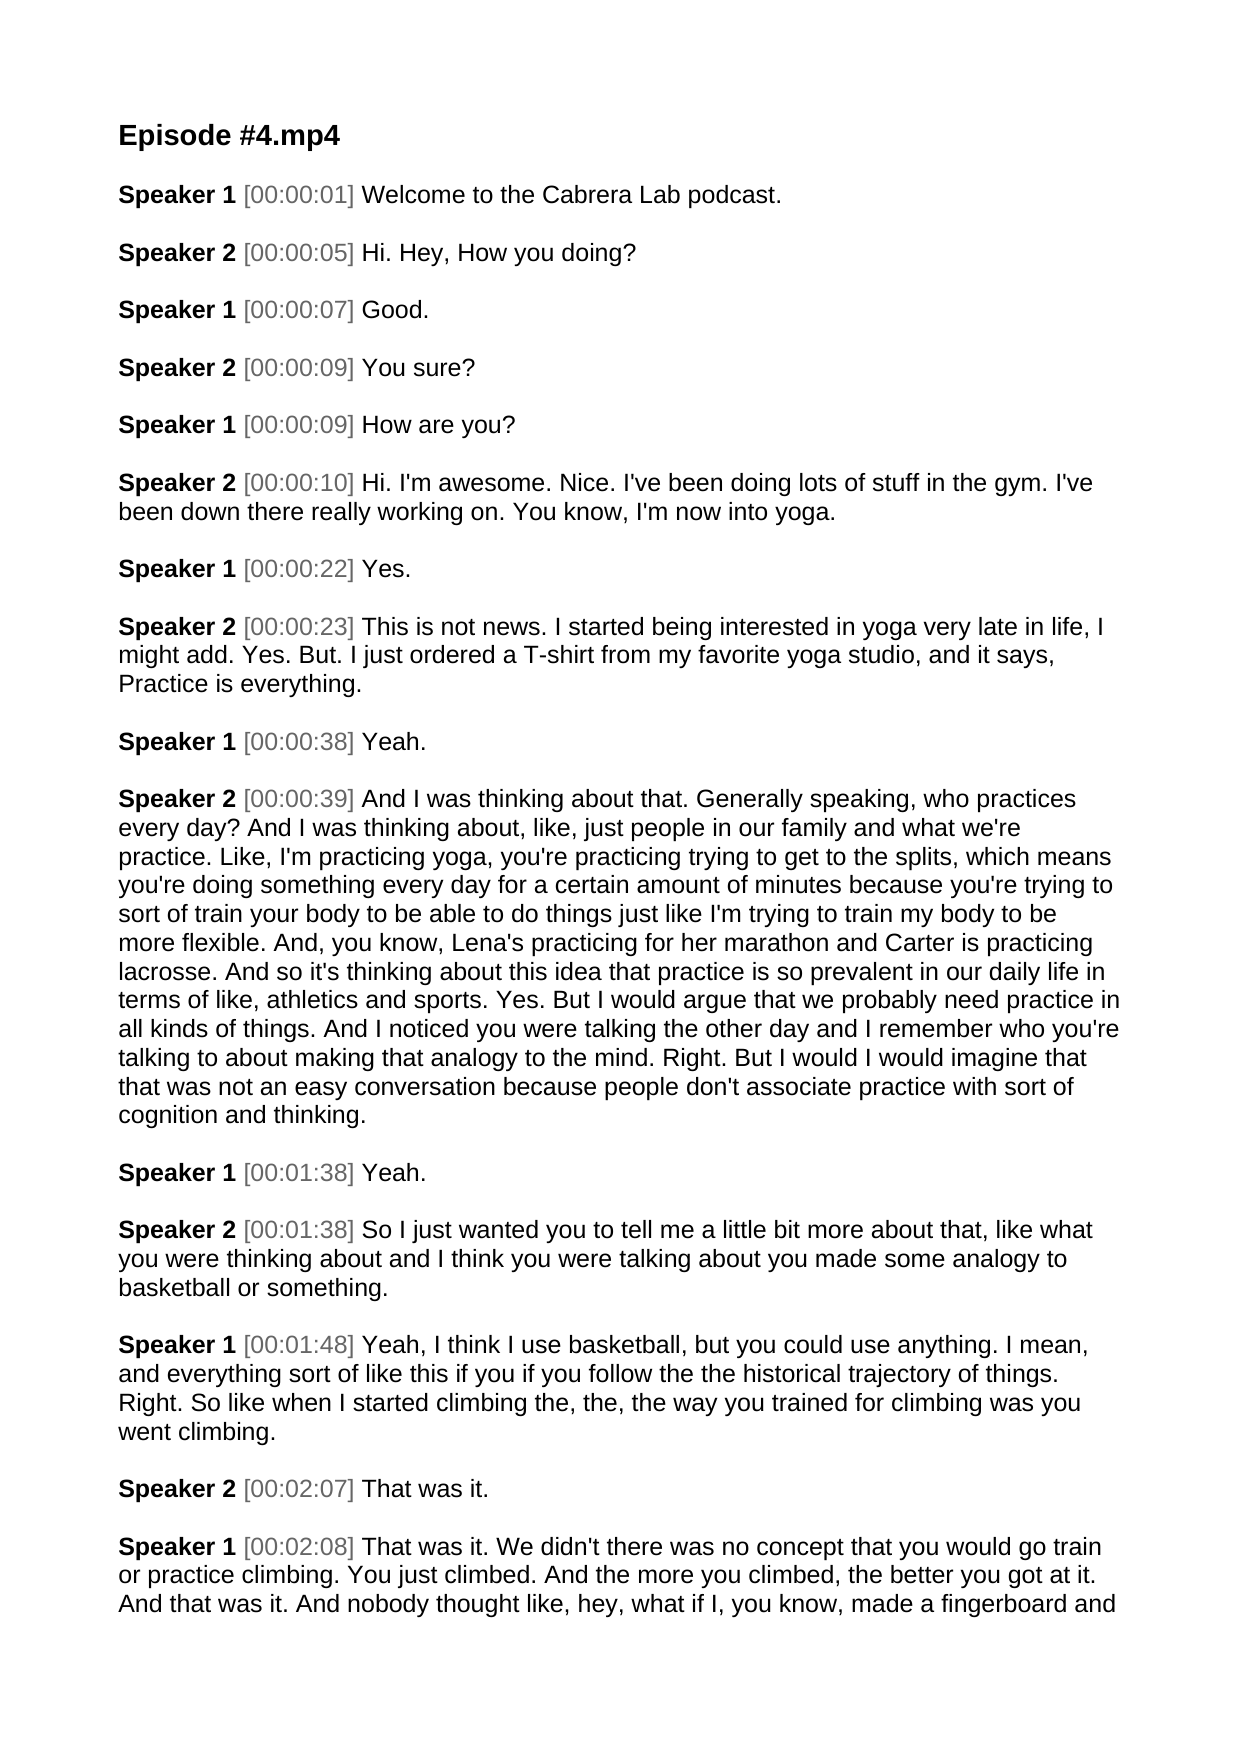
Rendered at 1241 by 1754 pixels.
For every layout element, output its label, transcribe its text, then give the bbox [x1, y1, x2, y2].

text Speaker 1 [00:00:22] Yes. [118, 554, 1122, 583]
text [118, 1532, 1122, 1618]
text Speaker 2 [00:00:05] Hi. Hey, How you doing? [118, 238, 1122, 267]
text Speaker 2 [00:02:07] That was it. [118, 1474, 1122, 1503]
text Speaker 1 [00:00:09] How are you? [118, 410, 1122, 439]
text Speaker 2 [00:00:09] You sure? [118, 353, 1122, 382]
text Speaker 2 [00:00:39] And I was thinking about that. Generally speaking, who practices every day? And I was thinking about, like, just people in our family and what we're practice. Like, I'm practicing yoga, you're practicing trying to get to the splits, which means you're doing something every day for a certain amount of minutes because you're trying to sort of train your body to be able to do things just like I'm trying to train my body to be more flexible. And, you know, Lena's practicing for her marathon and Carter is practicing lacrosse. And so it's thinking about this idea that practice is so prevalent in our daily life in terms of like, athletics and sports. Yes. But I would argue that we probably need practice in all kinds of things. And I noticed you were talking the other day and I remember who you're talking to about making that analogy to the mind. Right. But I would I would imagine that that was not an easy conversation because people don't associate practice with sort of cognition and thinking. [118, 784, 1122, 1129]
text Speaker 2 [00:00:23] This is not news. I started being interested in yoga very late in life, I might add. Yes. But. I just ordered a T-shirt from my favorite yoga studio, and it says, Practice is everything. [118, 612, 1122, 698]
text Speaker 1 [00:01:38] Yeah. [118, 1158, 1122, 1187]
text Speaker 1 [00:00:01] Welcome to the Cabrera Lab podcast. [118, 180, 1122, 209]
text Speaker 1 [00:00:38] Yeah. [118, 727, 1122, 755]
text Speaker 1 [00:00:07] Good. [118, 295, 1122, 324]
text Speaker 1 [00:01:48] Yeah, I think I use basketball, but you could use anything. I mean, and everything sort of like this if you if you follow the the historical trajectory of things. Right. So like when I started climbing the, the, the way you trained for climbing was you went climbing. [118, 1330, 1122, 1445]
text Speaker 2 [00:01:38] So I just wanted you to tell me a little bit more about that, like what you were thinking about and I think you were talking about you made some analogy to basketball or something. [118, 1215, 1122, 1302]
text Speaker 2 [00:00:10] Hi. I'm awesome. Nice. I've been doing lots of stuff in the gym. I've been down there really working on. You know, I'm now into yoga. [118, 468, 1122, 525]
text Episode #4.mp4 [118, 118, 1122, 152]
